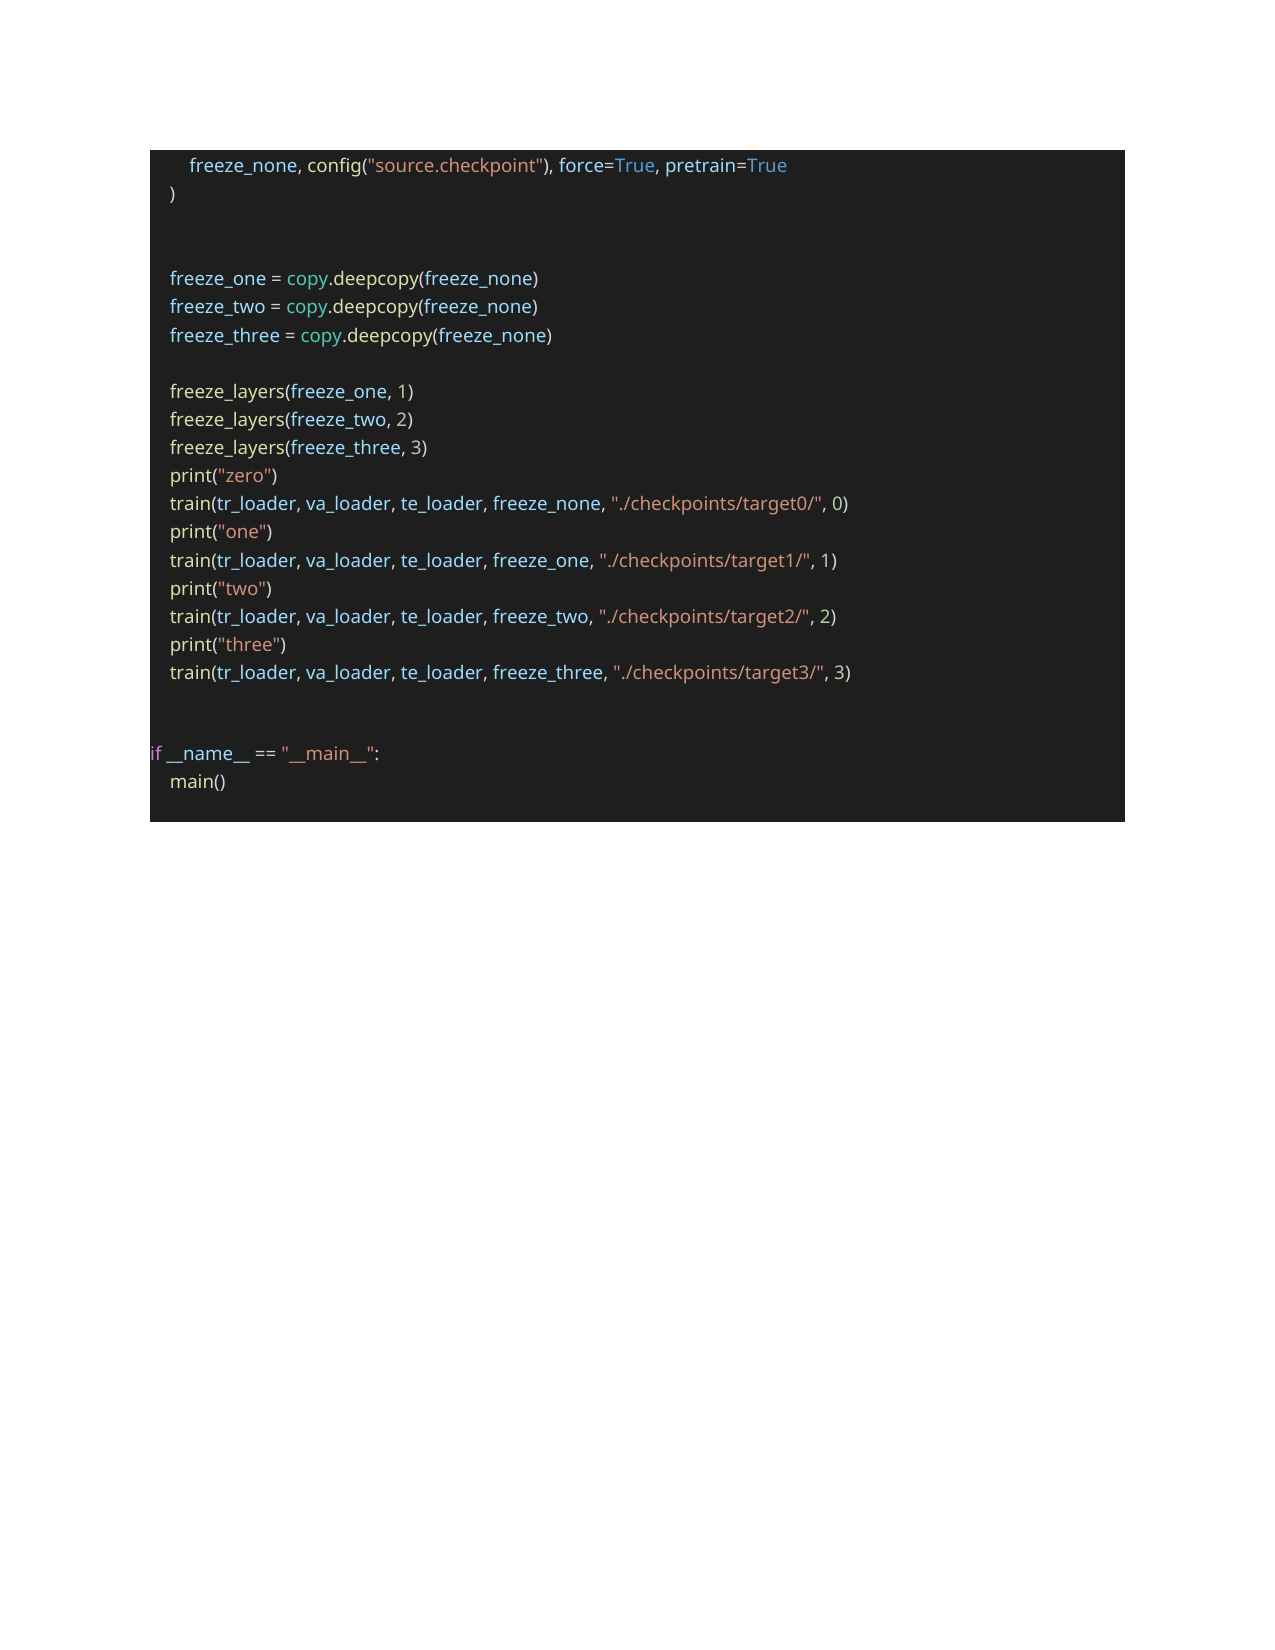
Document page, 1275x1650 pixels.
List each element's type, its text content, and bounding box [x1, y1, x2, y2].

text train(tr_loader, va_loader, te_loader, freeze_three, "./checkpoints/target3/", 3) [150, 657, 1125, 685]
text main() [150, 766, 1125, 794]
text freeze_one = copy.deepcopy(freeze_none) [150, 263, 1125, 291]
text print("one") [150, 516, 1125, 544]
text if __name__ == "__main__": [150, 738, 1125, 766]
text print("two") [150, 572, 1125, 601]
text train(tr_loader, va_loader, te_loader, freeze_two, "./checkpoints/target2/", 2) [150, 601, 1125, 629]
text print("zero") [150, 460, 1125, 488]
text freeze_layers(freeze_three, 3) [150, 432, 1125, 460]
text freeze_none, config("source.checkpoint"), force=True, pretrain=True [150, 150, 1125, 178]
text freeze_layers(freeze_two, 2) [150, 404, 1125, 432]
text train(tr_loader, va_loader, te_loader, freeze_one, "./checkpoints/target1/", 1) [150, 544, 1125, 572]
text freeze_two = copy.deepcopy(freeze_none) [150, 291, 1125, 319]
text freeze_layers(freeze_one, 1) [150, 376, 1125, 404]
text print("three") [150, 629, 1125, 657]
text ) [150, 178, 1125, 206]
text train(tr_loader, va_loader, te_loader, freeze_none, "./checkpoints/target0/", 0) [150, 488, 1125, 516]
text freeze_three = copy.deepcopy(freeze_none) [150, 319, 1125, 347]
